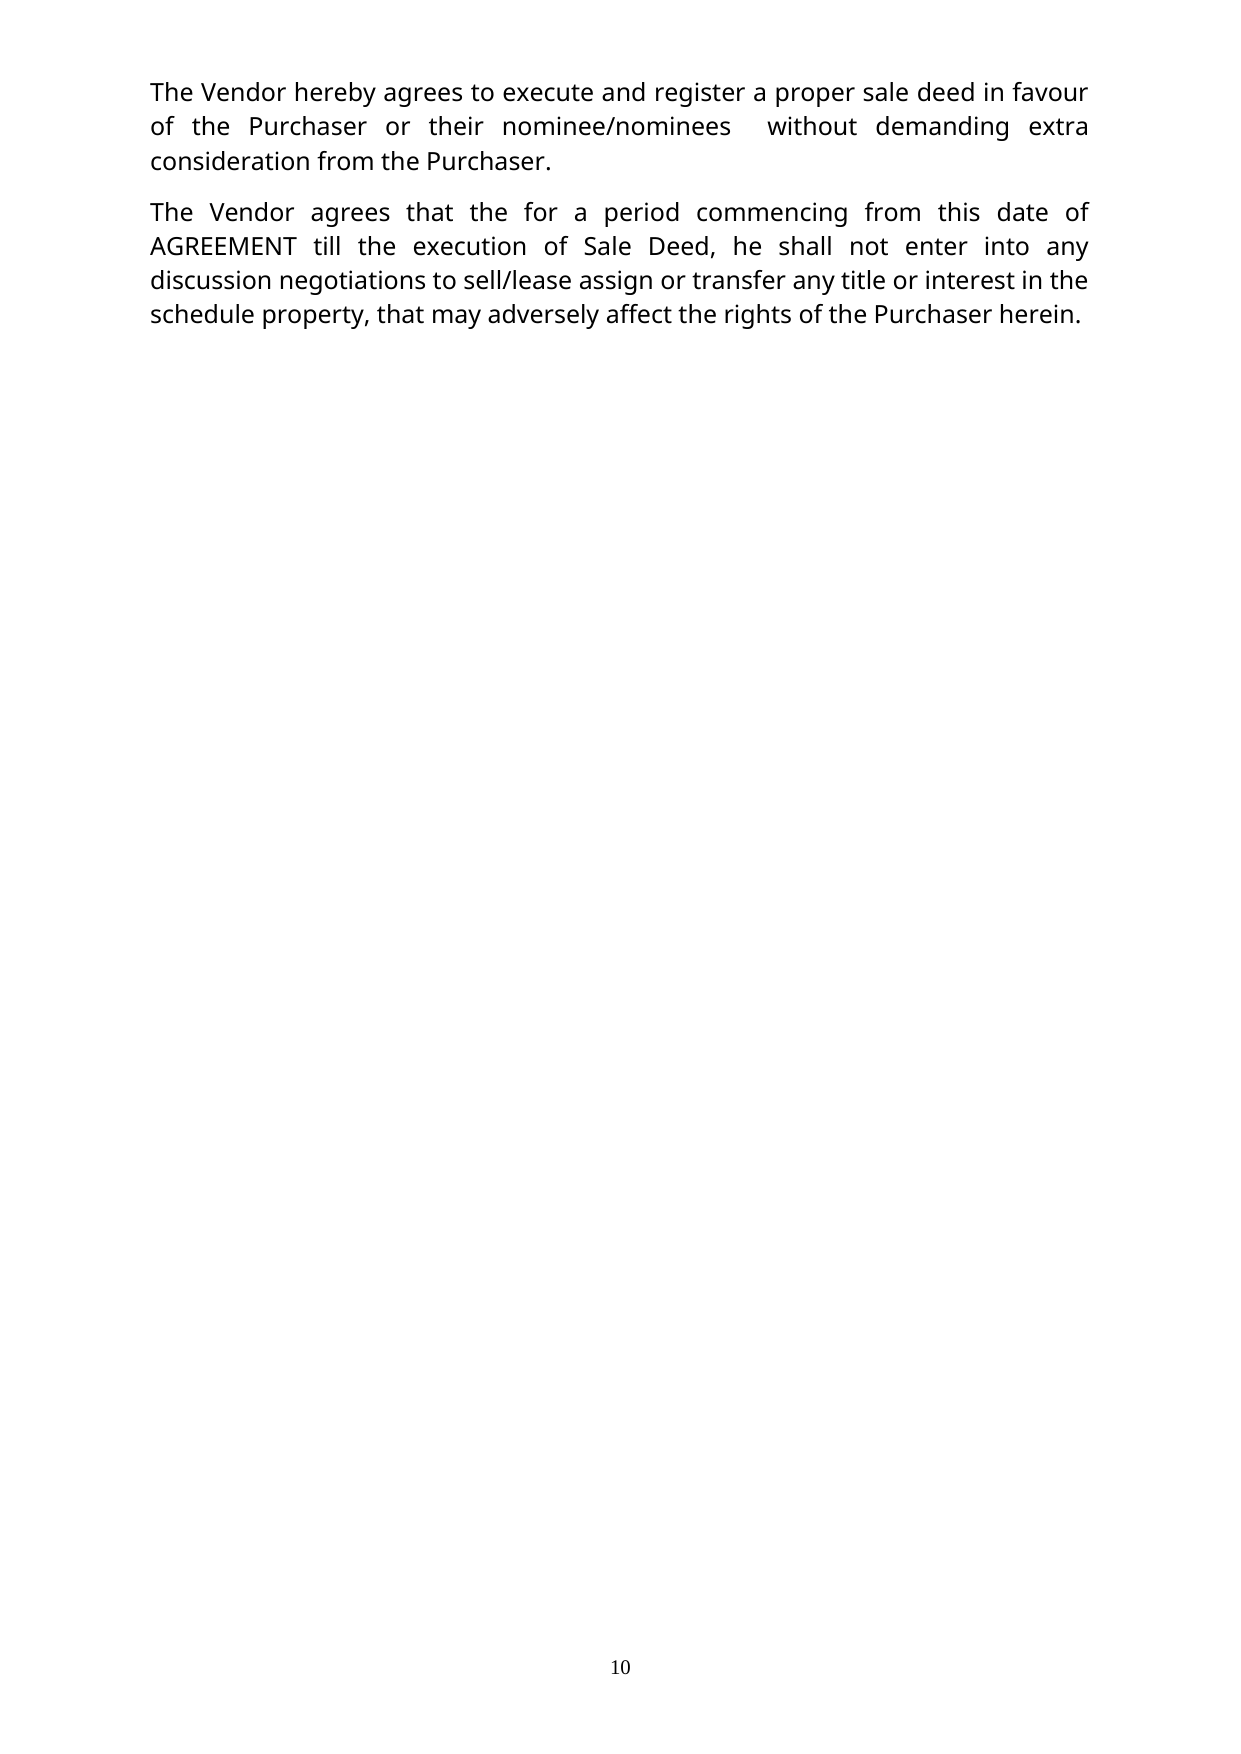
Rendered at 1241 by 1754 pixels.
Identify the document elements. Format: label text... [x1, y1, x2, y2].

text The Vendor hereby agrees to execute and register a proper sale deed in favour of the Purchaser or their nominee/nominees without demanding extra consideration from the Purchaser. [150, 75, 1090, 177]
text The Vendor agrees that the for a period commencing from this date of AGREEMENT till the execution of Sale Deed, he shall not enter into any discussion negotiations to sell/lease assign or transfer any title or interest in the schedule property, that may adversely affect the rights of the Purchaser herein. [150, 194, 1090, 331]
